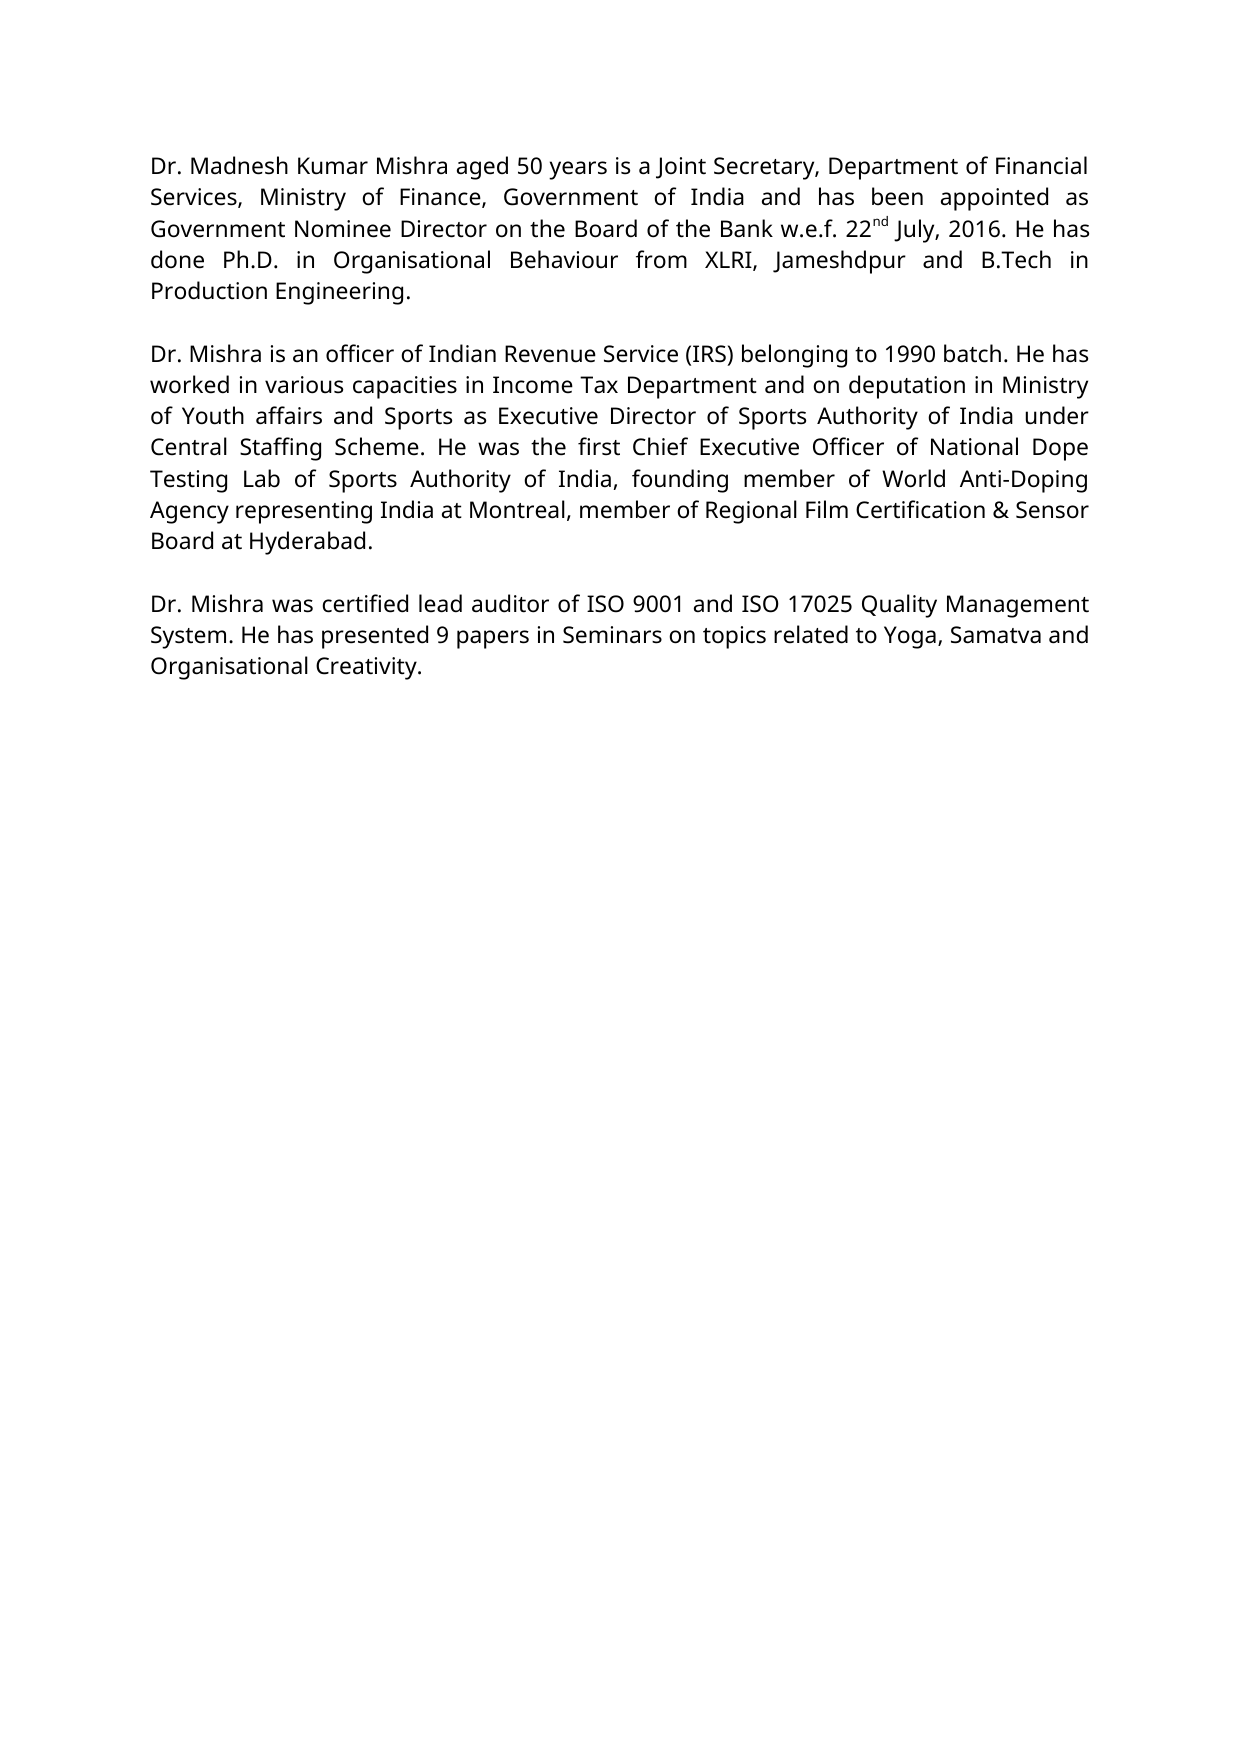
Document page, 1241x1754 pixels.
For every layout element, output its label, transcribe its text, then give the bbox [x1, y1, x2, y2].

text Dr. Mishra is an officer of Indian Revenue Service (IRS) belonging to 1990 batch. He has worked in various capacities in Income Tax Department and on deputation in Ministry of Youth affairs and Sports as Executive Director of Sports Authority of India under Central Staffing Scheme. He was the first Chief Executive Officer of National Dope Testing Lab of Sports Authority of India, founding member of World Anti-Doping Agency representing India at Montreal, member of Regional Film Certification & Sensor Board at Hyderabad. [150, 337, 1090, 556]
text Dr. Madnesh Kumar Mishra aged 50 years is a Joint Secretary, Department of Financial Services, Ministry of Finance, Government of India and has been appointed as Government Nominee Director on the Board of the Bank w.e.f. 22nd July, 2016. He has done Ph.D. in Organisational Behaviour from XLRI, Jameshdpur and B.Tech in Production Engineering. [150, 150, 1090, 306]
text Dr. Mishra was certified lead auditor of ISO 9001 and ISO 17025 Quality Management System. He has presented 9 papers in Seminars on topics related to Yoga, Samatva and Organisational Creativity. [150, 587, 1090, 681]
